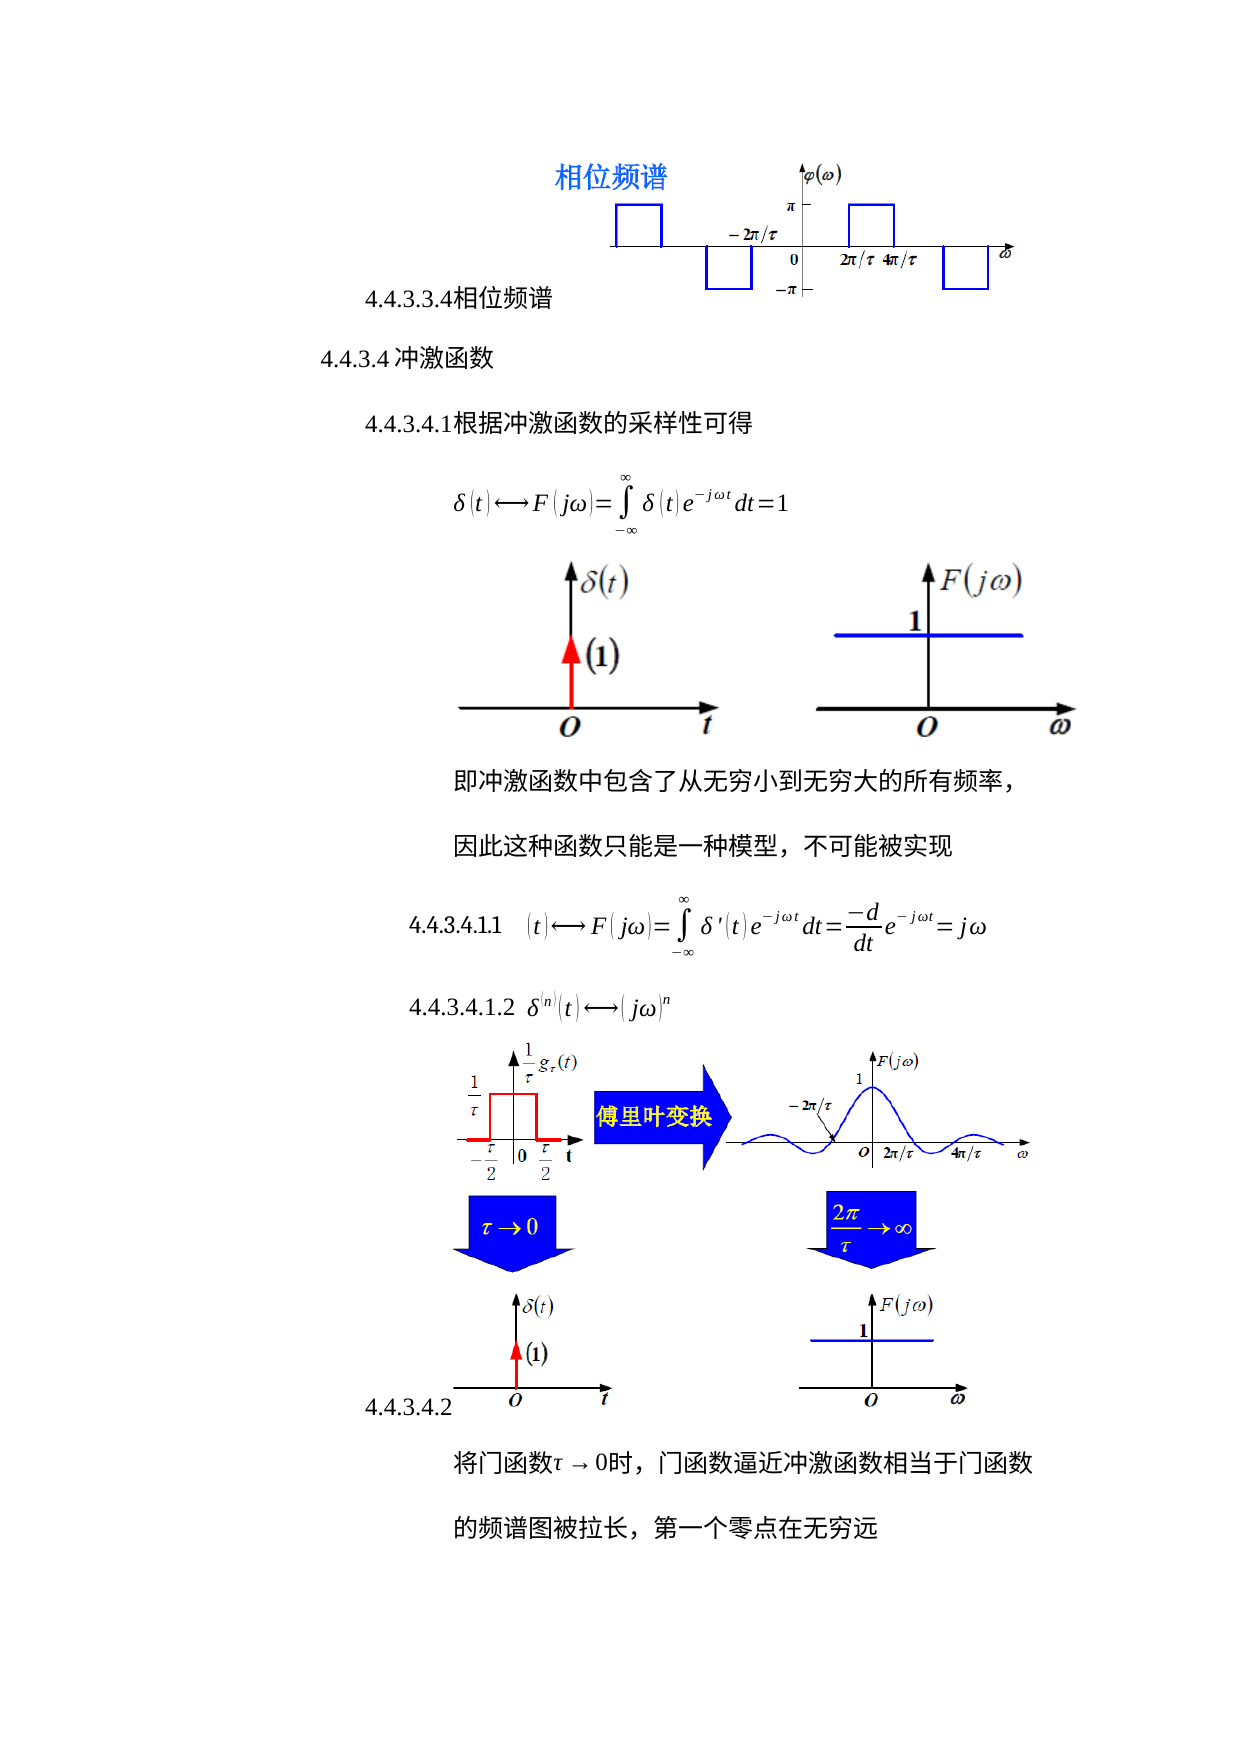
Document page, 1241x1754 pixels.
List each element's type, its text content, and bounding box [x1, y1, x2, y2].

picture [453, 1039, 1040, 1409]
list 冲激函数 [320, 324, 1053, 389]
picture [553, 162, 1015, 297]
picture [453, 559, 1080, 740]
